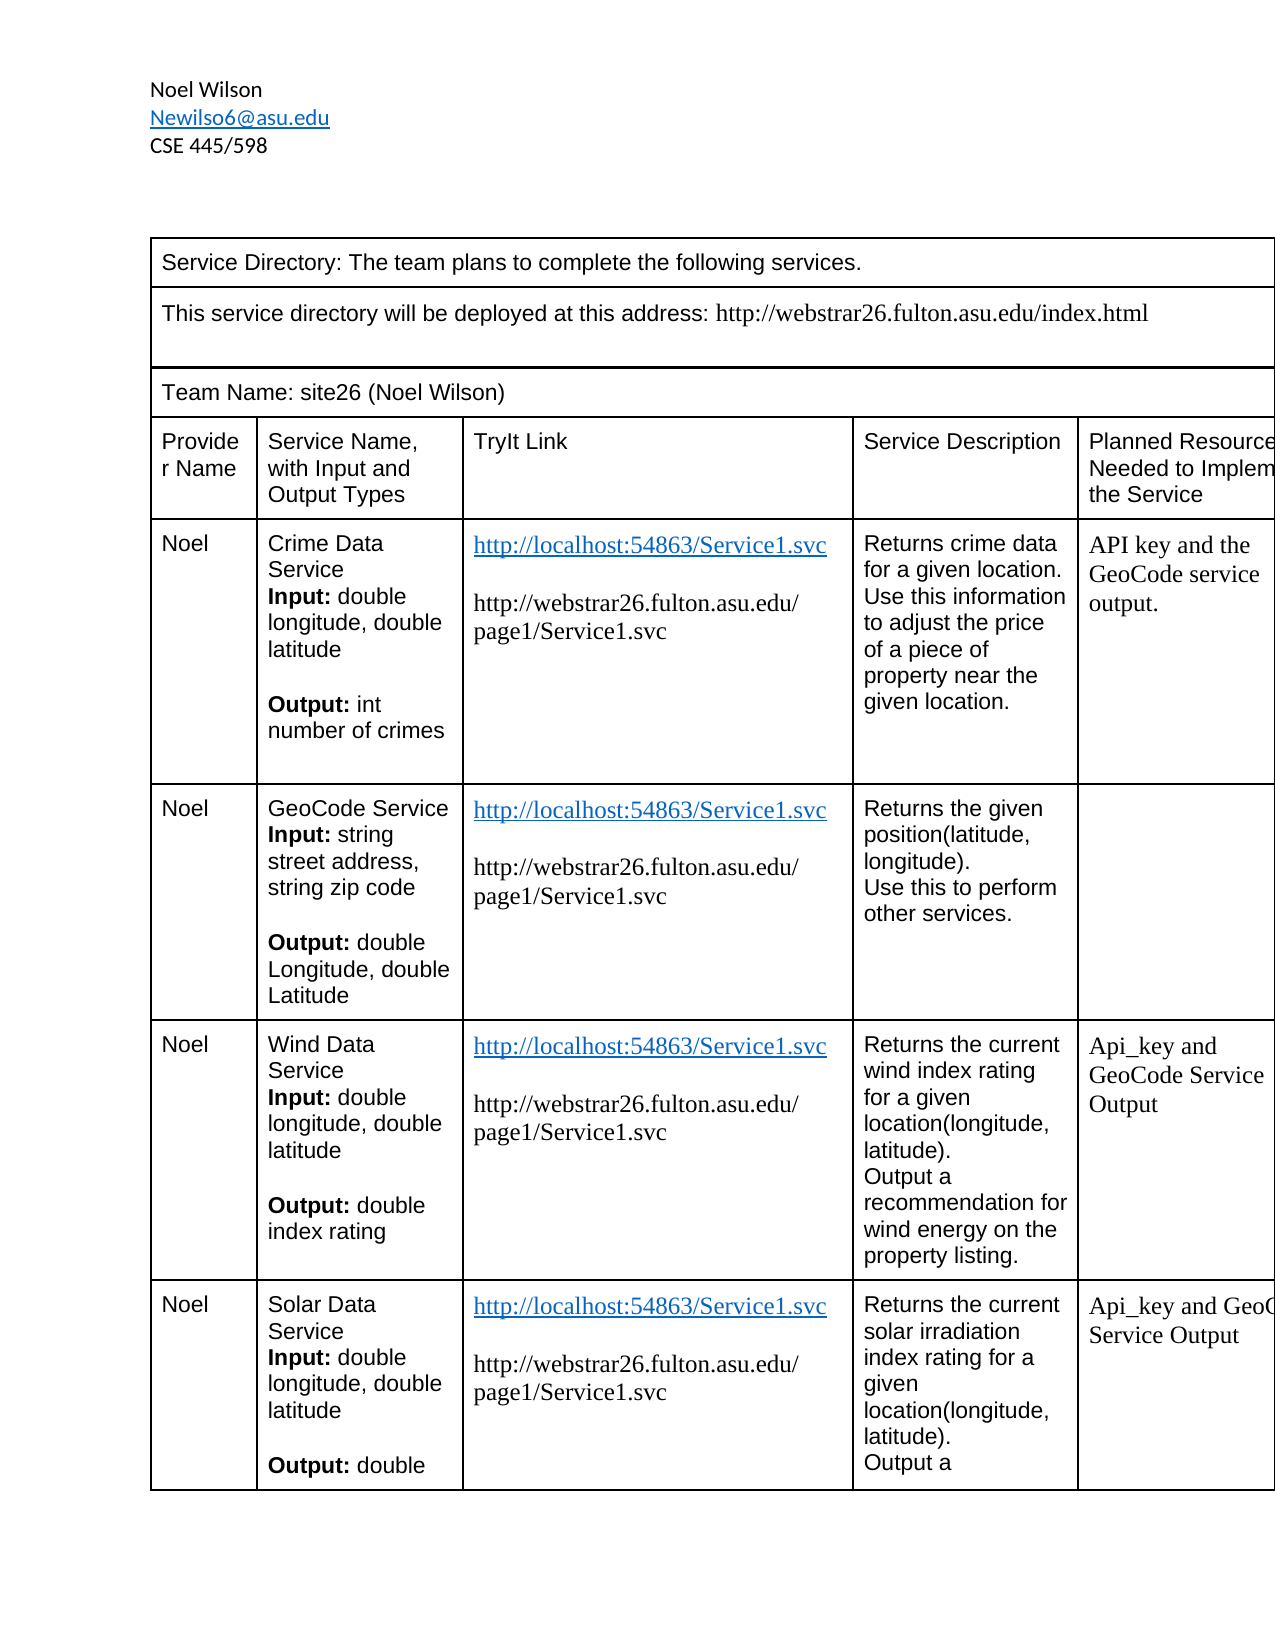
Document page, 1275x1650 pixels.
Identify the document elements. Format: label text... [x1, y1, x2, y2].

table_cell Noel [152, 520, 256, 782]
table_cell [464, 1281, 852, 1488]
table_cell Crime Data Service Input: double longitude, double latitude Output: int number of crimes [258, 520, 462, 782]
table_cell Noel [152, 1281, 256, 1488]
table_header Service Directory: The team plans to complete the following services. [152, 239, 1274, 286]
table_cell Returns the current wind index rating for a given location(longitude, latitude). Output a recommendation for wind energy on the property listing. [854, 1021, 1077, 1279]
table_cell Noel [152, 1021, 256, 1279]
table_cell Service Name, with Input and Output Types [258, 418, 462, 518]
table_cell [1079, 785, 1274, 1019]
table_cell Service Description [854, 418, 1077, 518]
table_cell http://localhost:54863/Service1.svc http://webstrar26.fulton.asu.edu/ page1/Service1.svc [464, 785, 852, 1019]
table_cell http://localhost:54863/Service1.svc http://webstrar26.fulton.asu.edu/ page1/Service1.svc [464, 1021, 852, 1279]
table_cell Planned Resources Needed to Implement the Service [1079, 418, 1274, 518]
table_cell Returns the given position(latitude, longitude). Use this to perform other services. [854, 785, 1077, 1019]
table_cell Wind Data Service Input: double longitude, double latitude Output: double index rating [258, 1021, 462, 1279]
table_cell TryIt Link [464, 418, 852, 518]
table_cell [1079, 1281, 1274, 1488]
table_cell GeoCode Service Input: string street address, string zip code Output: double Longitude, double Latitude [258, 785, 462, 1019]
table_cell http://localhost:54863/Service1.svc http://webstrar26.fulton.asu.edu/ page1/Service1.svc [464, 520, 852, 782]
table_cell This service directory will be deployed at this address: http://webstrar26.fulton.asu.edu/index.html [152, 288, 1274, 366]
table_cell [258, 1281, 462, 1488]
table_cell Returns crime data for a given location. Use this information to adjust the price of a piece of property near the given location. [854, 520, 1077, 782]
table_cell Api_key and GeoCode Service Output [1079, 1021, 1274, 1279]
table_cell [854, 1281, 1077, 1488]
table_cell Provider Name [152, 418, 256, 518]
table_cell Noel [152, 785, 256, 1019]
table_cell API key and the GeoCode service output. [1079, 520, 1274, 782]
table_cell Team Name: site26 (Noel Wilson) [152, 369, 1274, 416]
